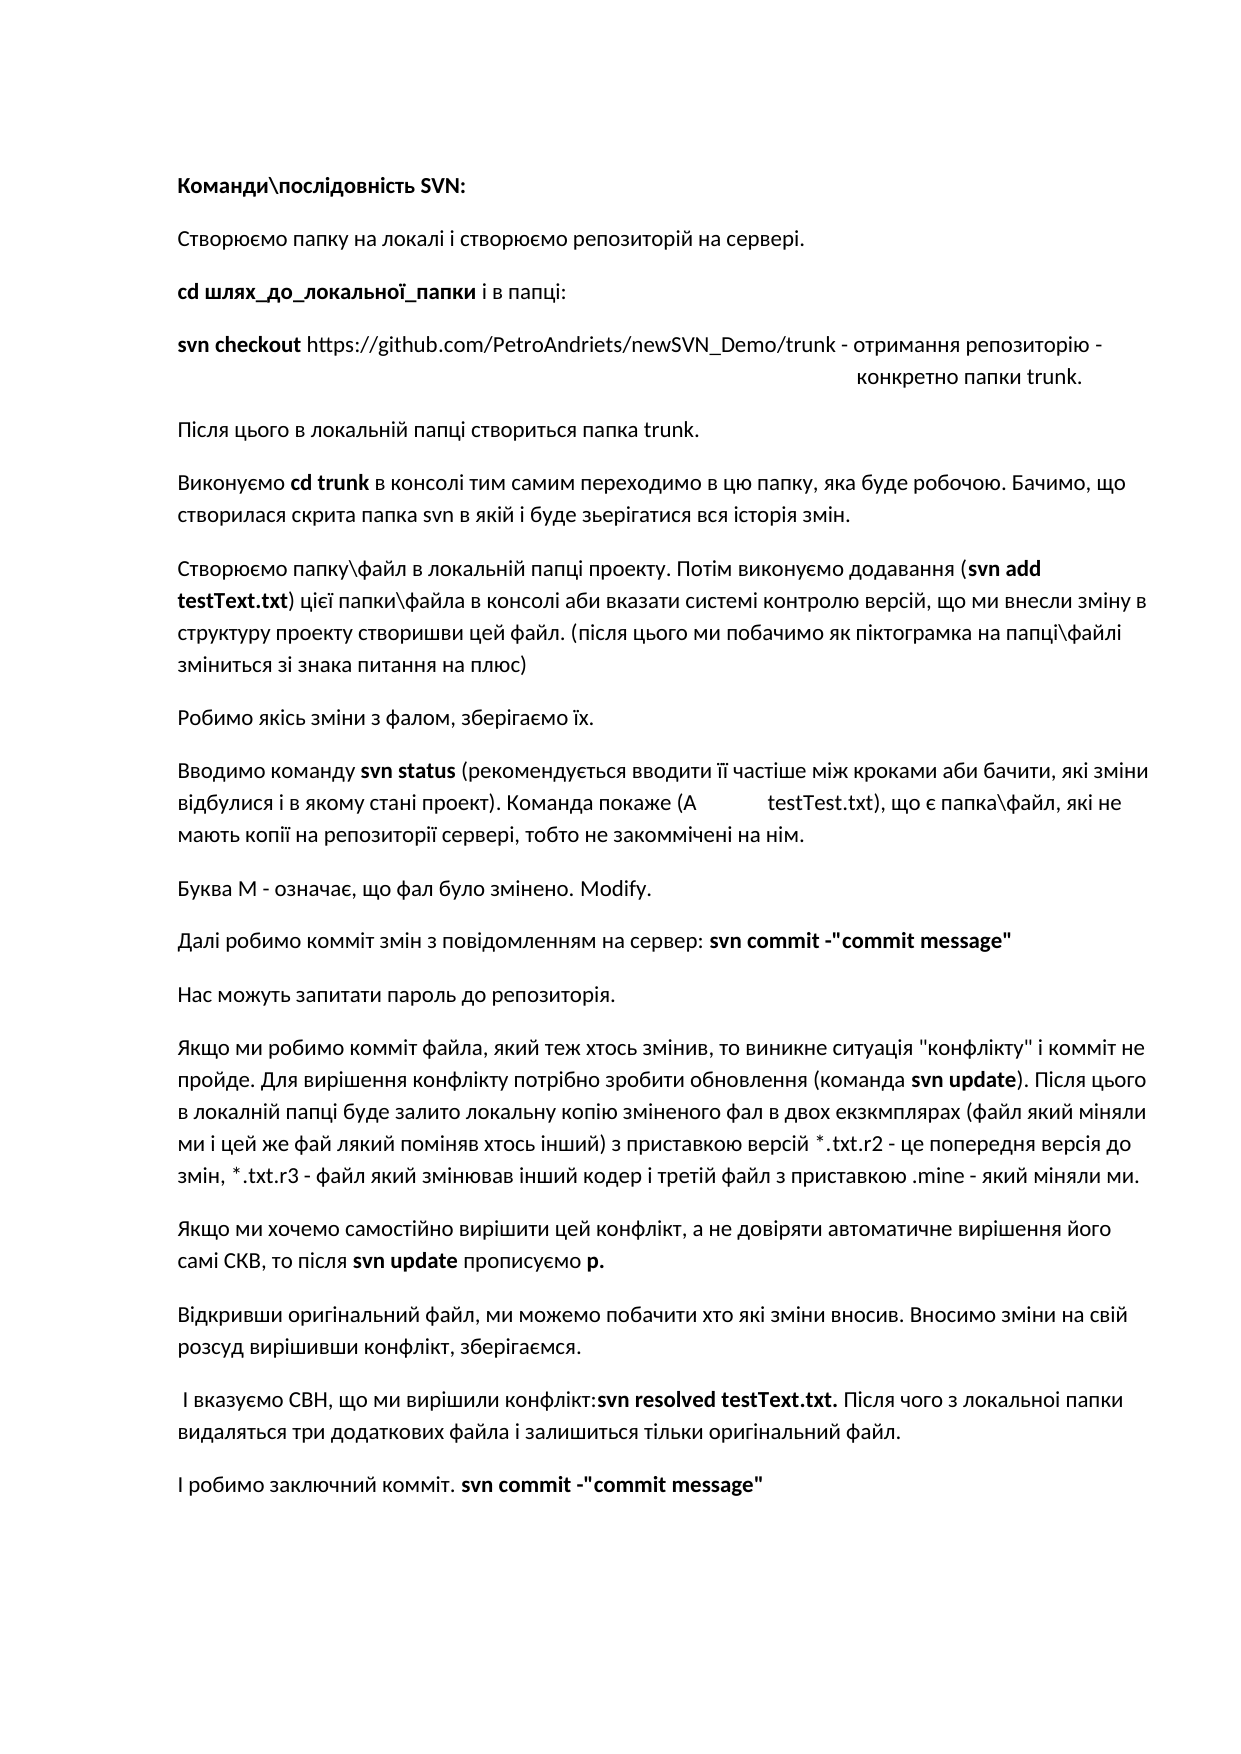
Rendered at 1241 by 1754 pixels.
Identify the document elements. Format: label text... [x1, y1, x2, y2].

text Нас можуть запитати пароль до репозиторія. [177, 980, 1152, 1008]
text І вказуємо СВН, що ми вирішили конфлікт:svn resolved testText.txt. Після чого з локальноі папки видаляться три додаткових файла і залишиться тільки оригінальний файл. [177, 1385, 1152, 1445]
text Робимо якісь зміни з фалом, зберігаємо їх. [177, 703, 1152, 731]
text Виконуємо cd trunk в консолі тим самим переходимо в цю папку, яка буде робочою. Бачимо, що створилася скрита папка svn в якій і буде зьерігатися вся історія змін. [177, 468, 1152, 529]
text Якщо ми хочемо самостійно вирішити цей конфлікт, а не довіряти автоматичне вирішення його самі СКВ, то після svn update прописуємо p. [177, 1214, 1152, 1275]
text Буква М - означає, що фал було змінено. Modify. [177, 874, 1152, 902]
text Створюємо папку на локалі і створюємо репозиторій на сервері. [177, 224, 1152, 252]
text Відкривши оригінальний файл, ми можемо побачити хто які зміни вносив. Вносимо зміни на свій розсуд вирішивши конфлікт, зберігаємся. [177, 1300, 1152, 1360]
text cd шлях_до_локальної_папки і в папці: [177, 277, 1152, 305]
text Далі робимо комміт змін з повідомленням на сервер: svn commit -"commit message" [177, 927, 1152, 955]
text Створюємо папку\файл в локальній папці проекту. Потім виконуємо додавання (svn add testText.txt) цієї папки\файла в консолі аби вказати системі контролю версій, що ми внесли зміну в структуру проекту створишви цей файл. (після цього ми побачимо як піктограмка на папці\файлі зміниться зі знака питання на плюс) [177, 554, 1152, 678]
text svn checkout https://github.com/PetroAndriets/newSVN_Demo/trunk - отримання репозиторію - конкретно папки trunk. [177, 330, 1152, 390]
text Команди\послідовність SVN: [177, 171, 1152, 199]
text Якщо ми робимо комміт файла, який теж хтось змінив, то виникне ситуація "конфлікту" і комміт не пройде. Для вирішення конфлікту потрібно зробити обновлення (команда svn update). Після цього в локалній папці буде залито локальну копію зміненого фал в двох екзкмплярах (файл який міняли ми і цей же фай лякий поміняв хтось інший) з приставкою версій *.txt.r2 - це попередня версія до змін, *.txt.r3 - файл який змінював інший кодер і третій файл з приставкою .mine - який міняли ми. [177, 1033, 1152, 1189]
text І робимо заключний комміт. svn commit -"commit message" [177, 1470, 1152, 1498]
text Після цього в локальній папці створиться папка trunk. [177, 415, 1152, 443]
text Вводимо команду svn status (рекомендується вводити її частіше між кроками аби бачити, які зміни відбулися і в якому стані проект). Команда покаже (A testTest.txt), що є папка\файл, які не мають копії на репозиторії сервері, тобто не закоммічені на нім. [177, 756, 1152, 849]
